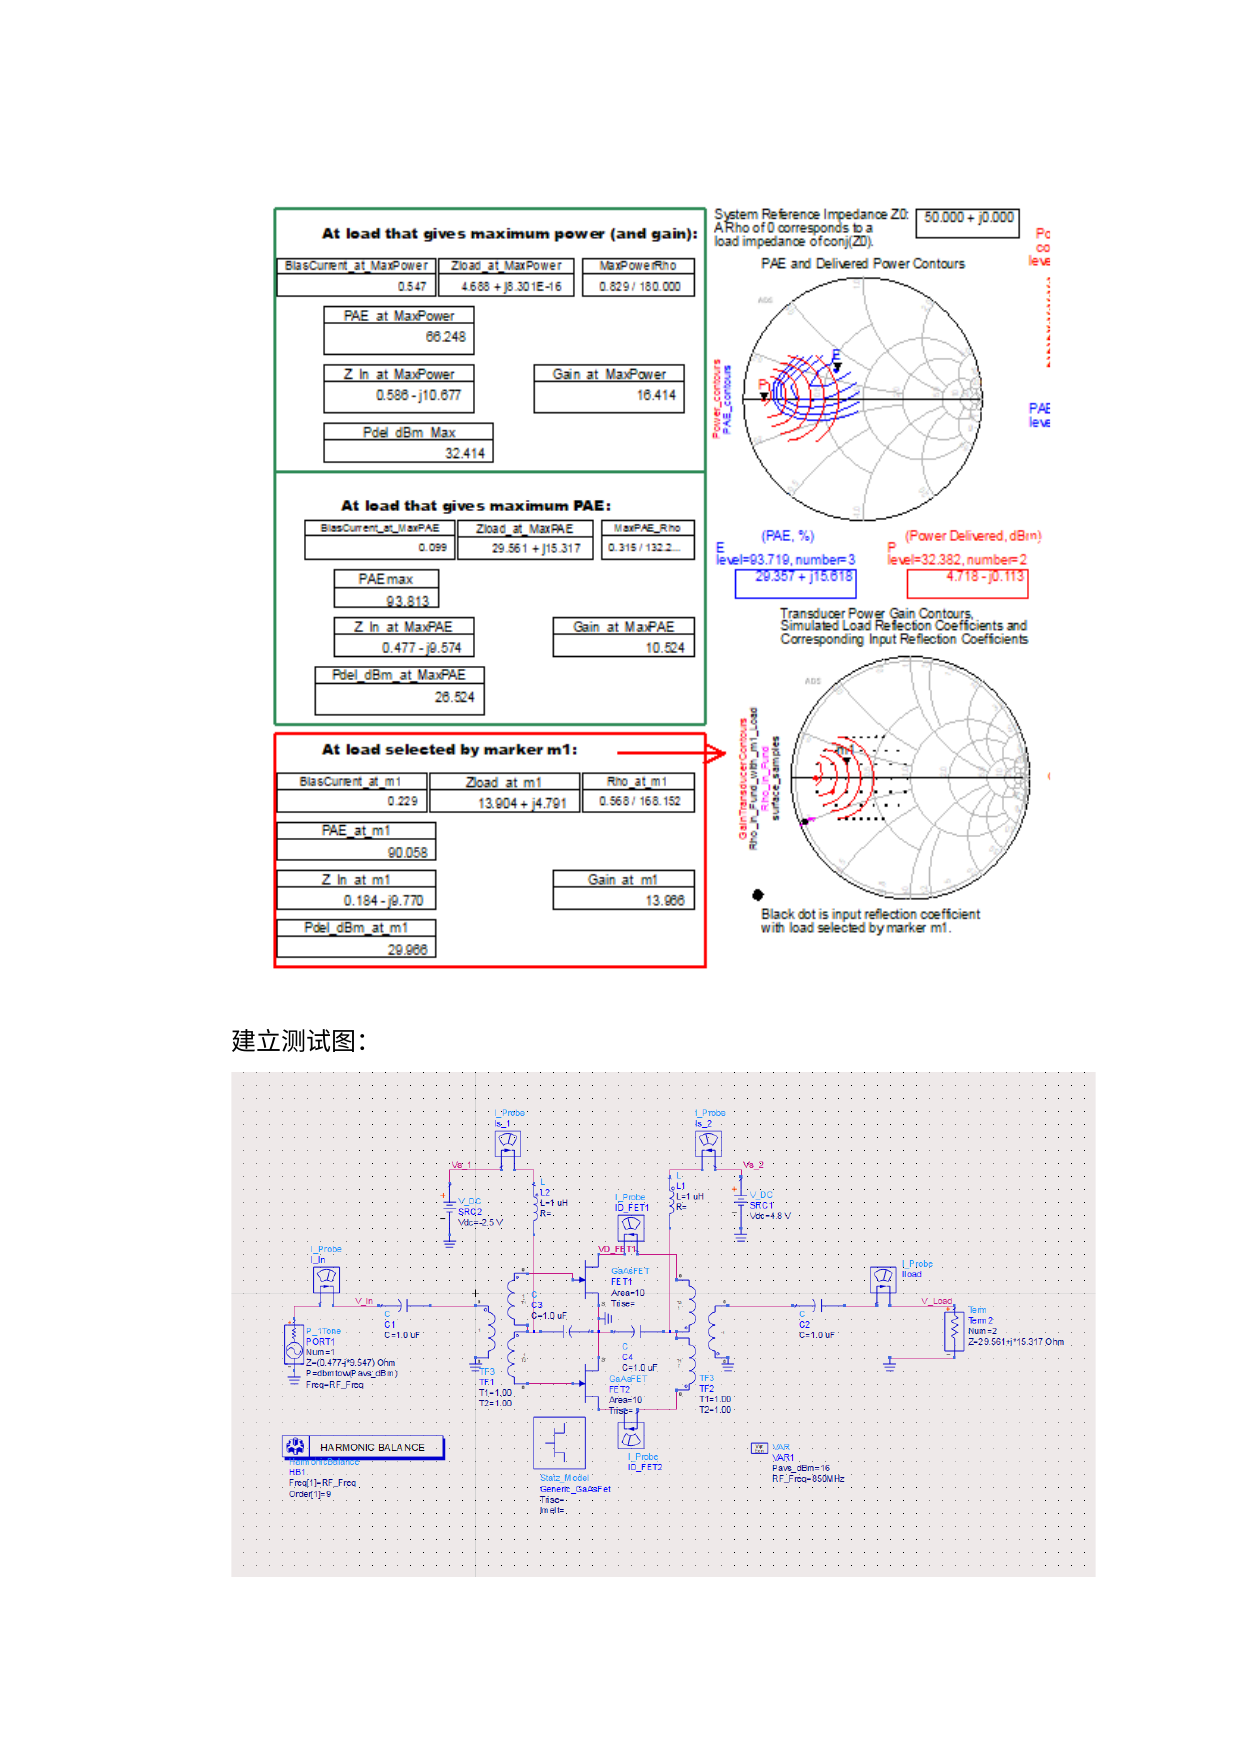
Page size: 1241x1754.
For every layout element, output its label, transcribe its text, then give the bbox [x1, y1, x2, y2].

picture [231, 162, 1051, 1000]
picture [231, 1072, 1096, 1577]
text 建立测试图： [187, 1007, 1053, 1072]
